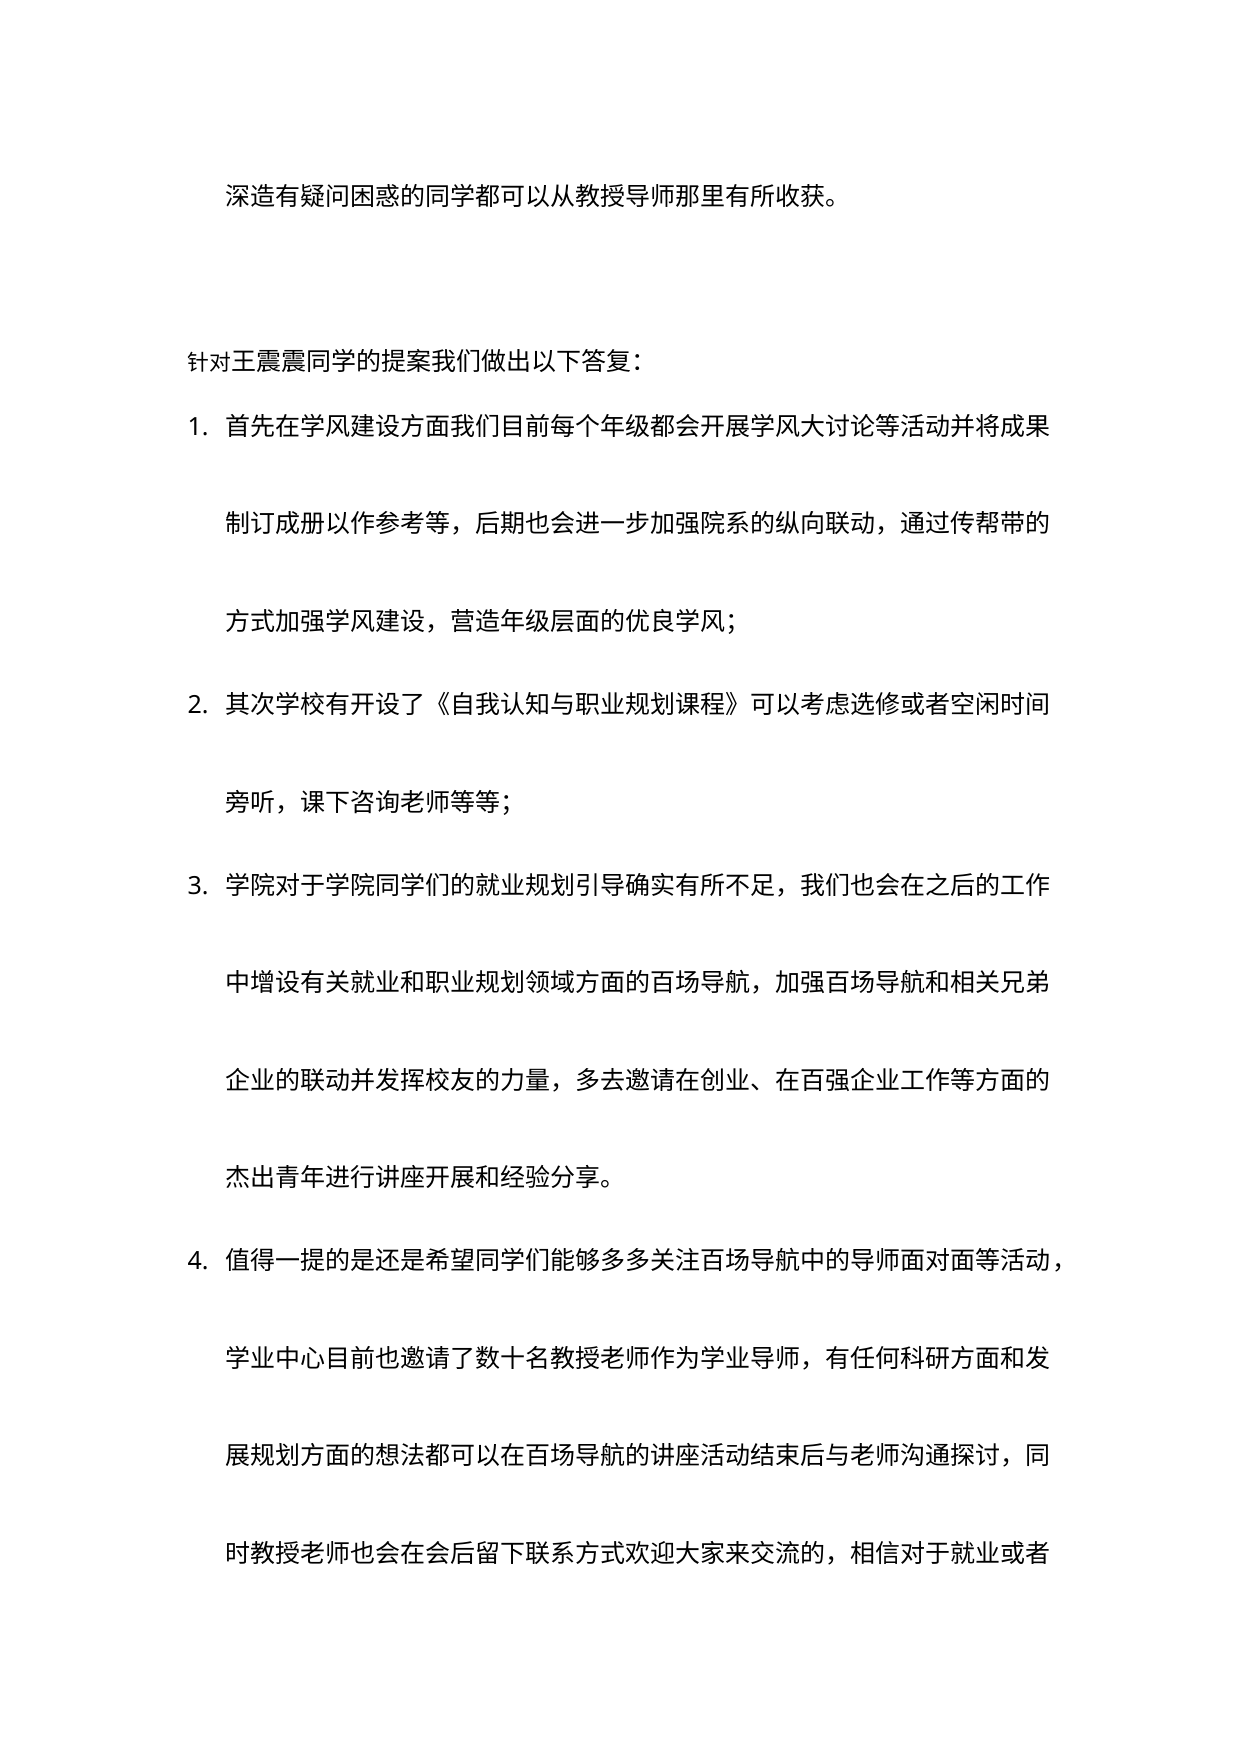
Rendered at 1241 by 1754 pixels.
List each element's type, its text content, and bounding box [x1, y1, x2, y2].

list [187, 1226, 1053, 1584]
text 针对王震震同学的提案我们做出以下答复： [187, 327, 1053, 392]
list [187, 162, 1053, 227]
list 首先在学风建设方面我们目前每个年级都会开展学风大讨论等活动并将成果制订成册以作参考等，后期也会进一步加强院系的纵向联动，通过传帮带的方式加强学风建设，营造年级层面的优良学风； [187, 392, 1053, 652]
list 其次学校有开设了《自我认知与职业规划课程》可以考虑选修或者空闲时间旁听，课下咨询老师等等； [187, 670, 1053, 833]
list 学院对于学院同学们的就业规划引导确实有所不足，我们也会在之后的工作中增设有关就业和职业规划领域方面的百场导航，加强百场导航和相关兄弟企业的联动并发挥校友的力量，多去邀请在创业、在百强企业工作等方面的杰出青年进行讲座开展和经验分享。 [187, 851, 1053, 1208]
